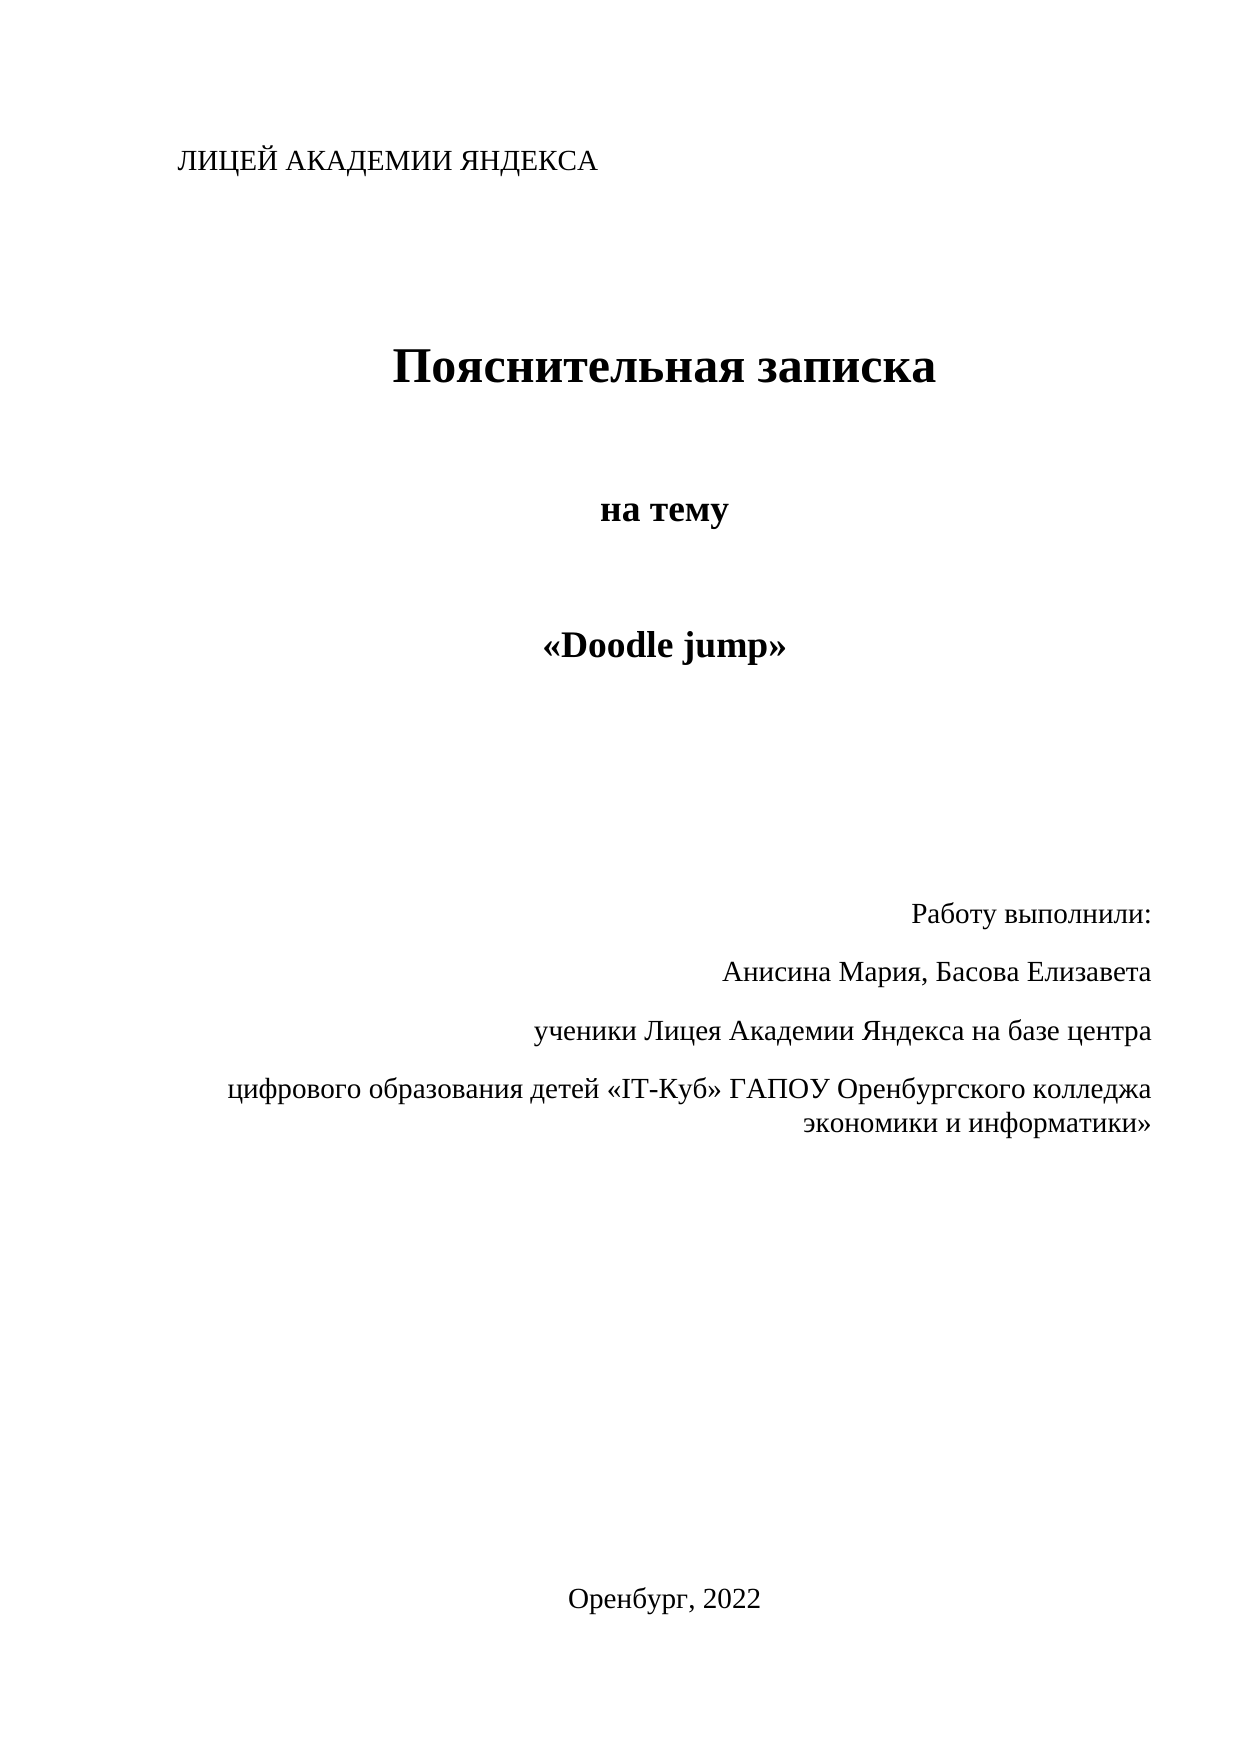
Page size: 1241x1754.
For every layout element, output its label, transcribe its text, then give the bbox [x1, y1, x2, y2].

text на тему [177, 486, 1152, 529]
text цифрового образования детей «IT-Куб» ГАПОУ Оренбургского колледжа экономики и информатики» [177, 1072, 1152, 1139]
text ученики Лицея Академии Яндекса на базе центра [177, 1013, 1152, 1047]
text «Doodle jump» [177, 622, 1152, 666]
text Пояснительная записка [177, 336, 1152, 393]
text Работу выполнили: [177, 896, 1152, 929]
text Оренбург, 2022 [177, 1582, 1152, 1615]
text ЛИЦЕЙ АКАДЕМИИ ЯНДЕКСА [177, 143, 1152, 177]
text Анисина Мария, Басова Елизавета [177, 954, 1152, 988]
